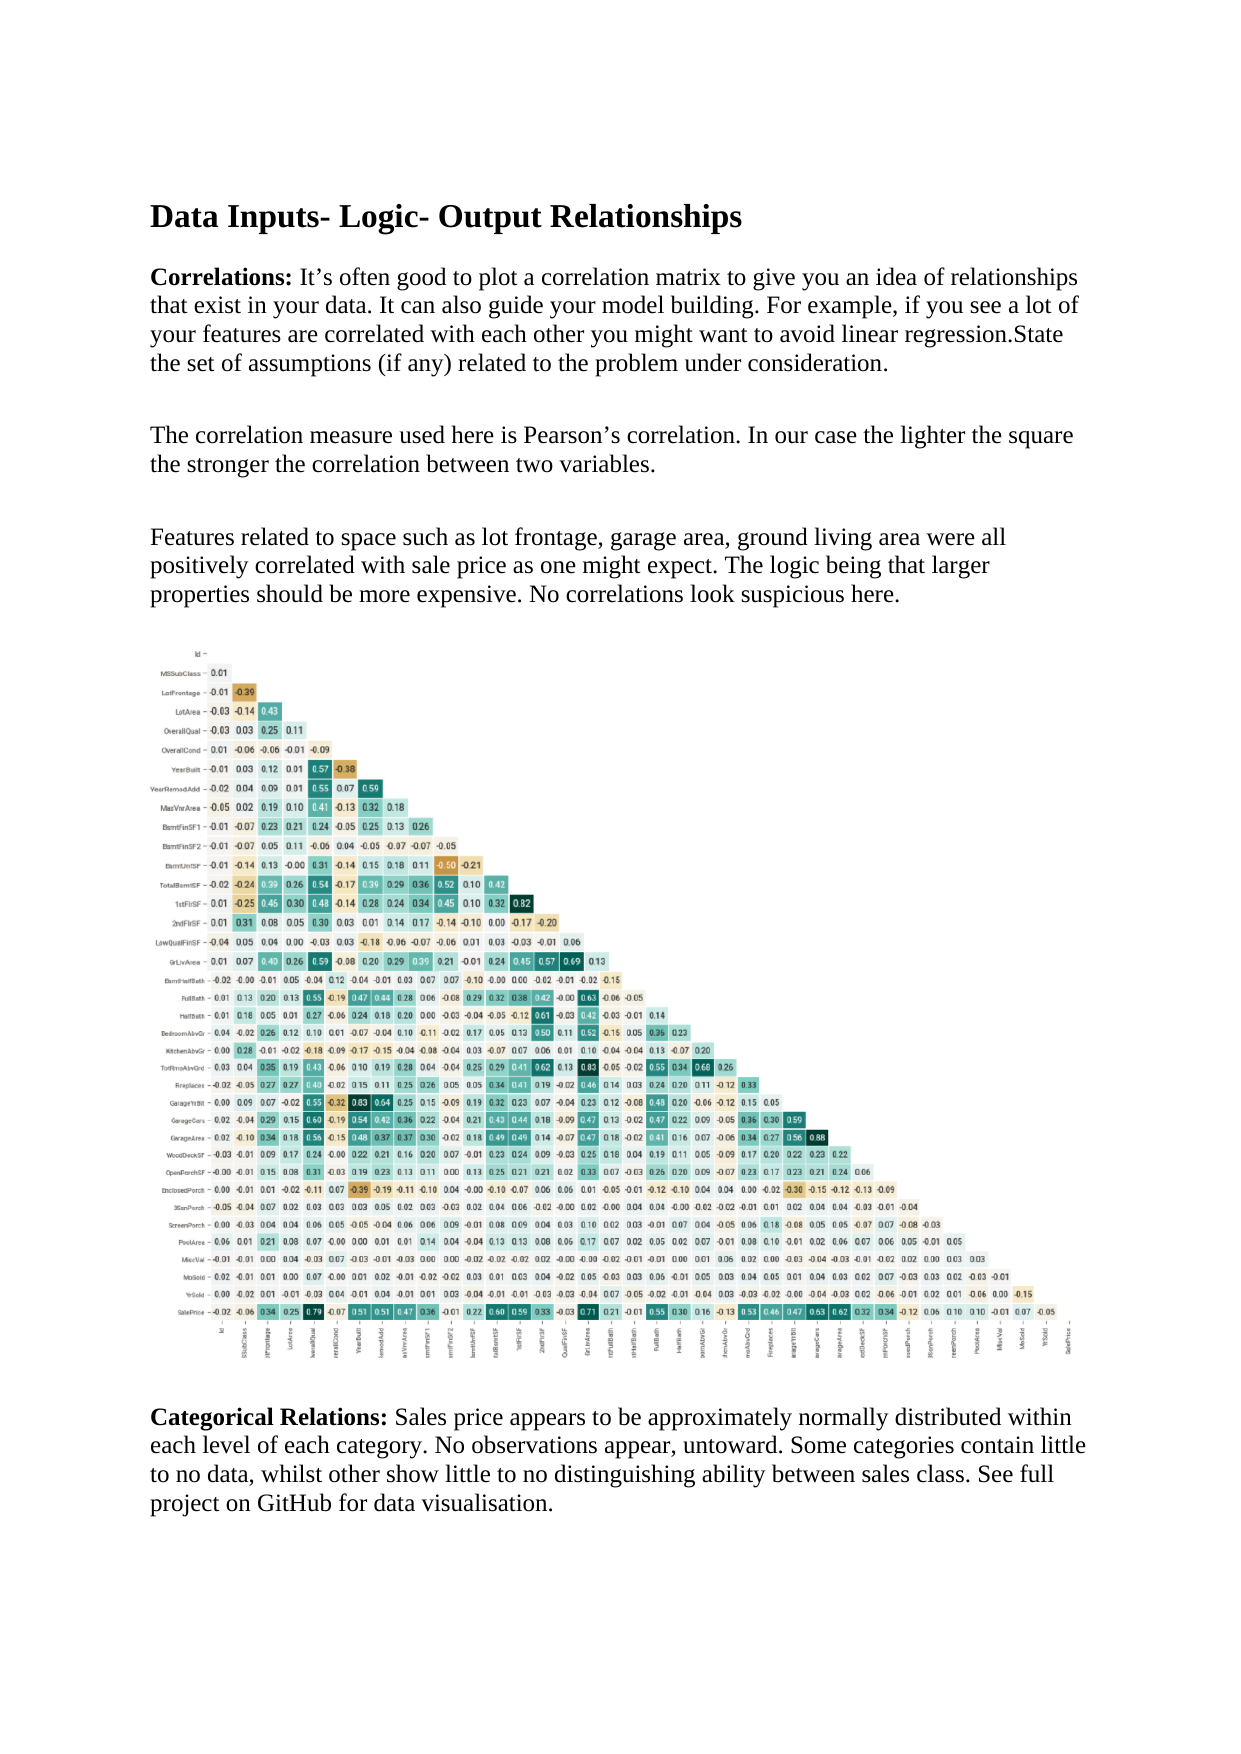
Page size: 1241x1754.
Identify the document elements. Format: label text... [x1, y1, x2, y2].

picture [150, 651, 1096, 1358]
subtitle Correlations: It’s often good to plot a correlation matrix to give you an idea of relationships that exist in your data. It can also guide your model building. For example, if you see a lot of your features are correlated with each other you might want to avoid linear regression.State the set of assumptions (if any) related to the problem under consideration. [150, 262, 1090, 377]
text The correlation measure used here is Pearson’s correlation. In our case the lighter the square the stronger the correlation between two variables. [150, 420, 1090, 478]
text Categorical Relations: Sales price appears to be approximately normally distributed within each level of each category. No observations appear, untoward. Some categories contain little to no data, whilst other show little to no distinguishing ability between sales class. See full project on GitHub for data visualisation. [150, 1402, 1090, 1517]
text Features related to space such as lot frontage, garage area, ground living area were all positively correlated with sale price as one might expect. The logic being that larger properties should be more expensive. No correlations look suspicious here. [150, 522, 1090, 608]
list Data Inputs- Logic- Output Relationships [150, 196, 1090, 234]
